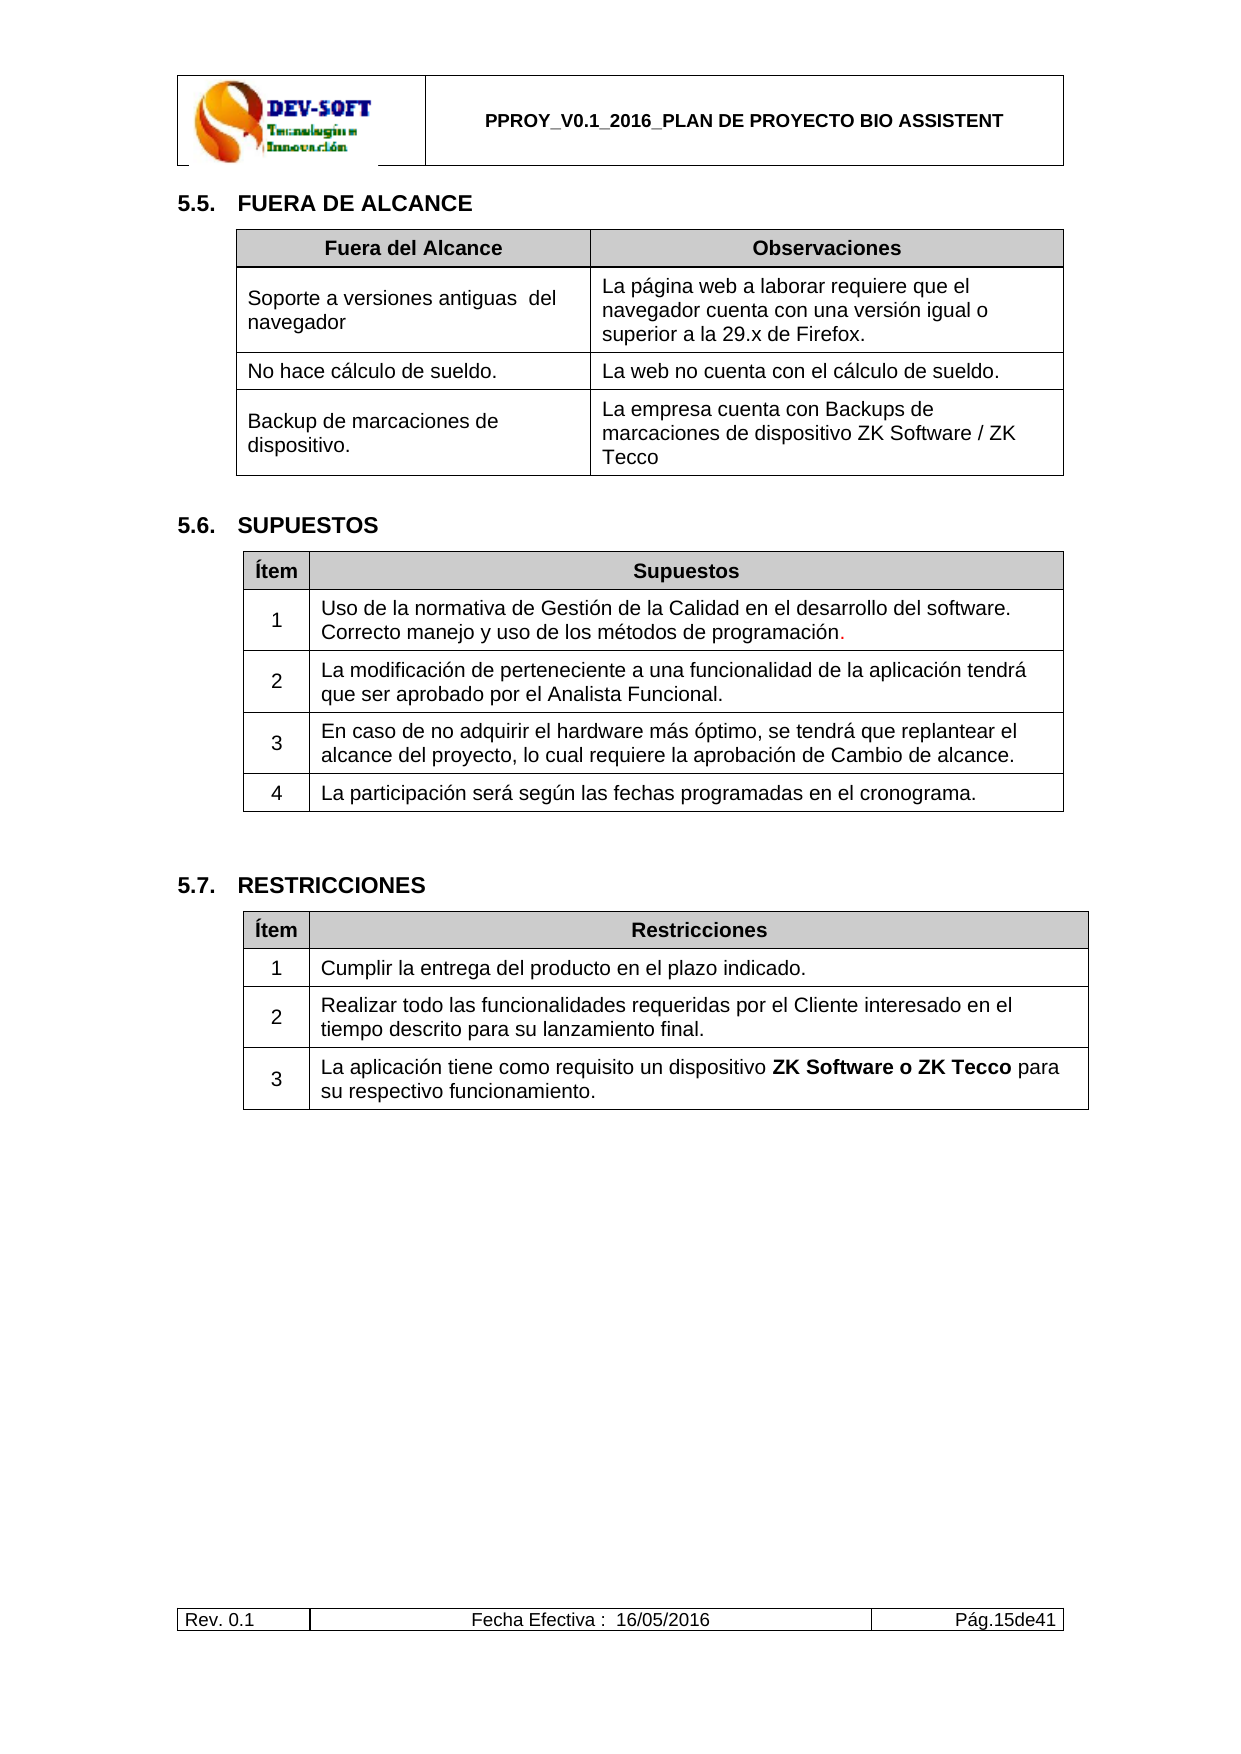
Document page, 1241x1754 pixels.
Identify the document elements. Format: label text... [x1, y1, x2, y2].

table_cell Uso de la normativa de Gestión de la Calidad en el desarrollo del software. Correcto manejo y uso de los métodos de programación. [310, 590, 1063, 650]
table_header Ítem [244, 912, 309, 948]
table_cell Realizar todo las funcionalidades requeridas por el Cliente interesado en el tiempo descrito para su lanzamiento final. [310, 987, 1088, 1047]
picture [189, 76, 379, 166]
table_cell La página web a laborar requiere que el navegador cuenta con una versión igual o superior a la 29.x de Firefox. [591, 268, 1063, 352]
subtitle SUPUESTOS [177, 512, 1063, 539]
table_cell 2 [244, 651, 309, 712]
table_cell 3 [244, 1048, 309, 1109]
table_header Restricciones [310, 912, 1088, 948]
table_cell 2 [244, 987, 309, 1047]
table_header Supuestos [310, 552, 1063, 589]
table_cell 1 [244, 590, 309, 650]
table_cell La participación será según las fechas programadas en el cronograma. [310, 774, 1063, 811]
table_cell Cumplir la entrega del producto en el plazo indicado. [310, 949, 1088, 986]
table_cell 3 [244, 713, 309, 773]
table_cell 4 [244, 774, 309, 811]
table_cell La aplicación tiene como requisito un dispositivo ZK Software o ZK Tecco para su respectivo funcionamiento. [310, 1048, 1088, 1109]
subtitle FUERA DE ALCANCE [177, 190, 1063, 216]
table_cell Soporte a versiones antiguas del navegador [237, 268, 590, 352]
table_cell 1 [244, 949, 309, 986]
table_cell La empresa cuenta con Backups de marcaciones de dispositivo ZK Software / ZK Tecco [591, 390, 1063, 475]
table_cell Backup de marcaciones de dispositivo. [237, 390, 590, 475]
table_cell No hace cálculo de sueldo. [237, 353, 590, 389]
table_header Ítem [244, 552, 309, 589]
table_cell En caso de no adquirir el hardware más óptimo, se tendrá que replantear el alcance del proyecto, lo cual requiere la aprobación de Cambio de alcance. [310, 713, 1063, 773]
table_cell La web no cuenta con el cálculo de sueldo. [591, 353, 1063, 389]
table_header Observaciones [591, 230, 1063, 266]
table_cell La modificación de perteneciente a una funcionalidad de la aplicación tendrá que ser aprobado por el Analista Funcional. [310, 651, 1063, 712]
subtitle RESTRICCIONES [177, 872, 1063, 898]
table_header Fuera del Alcance [237, 230, 590, 266]
